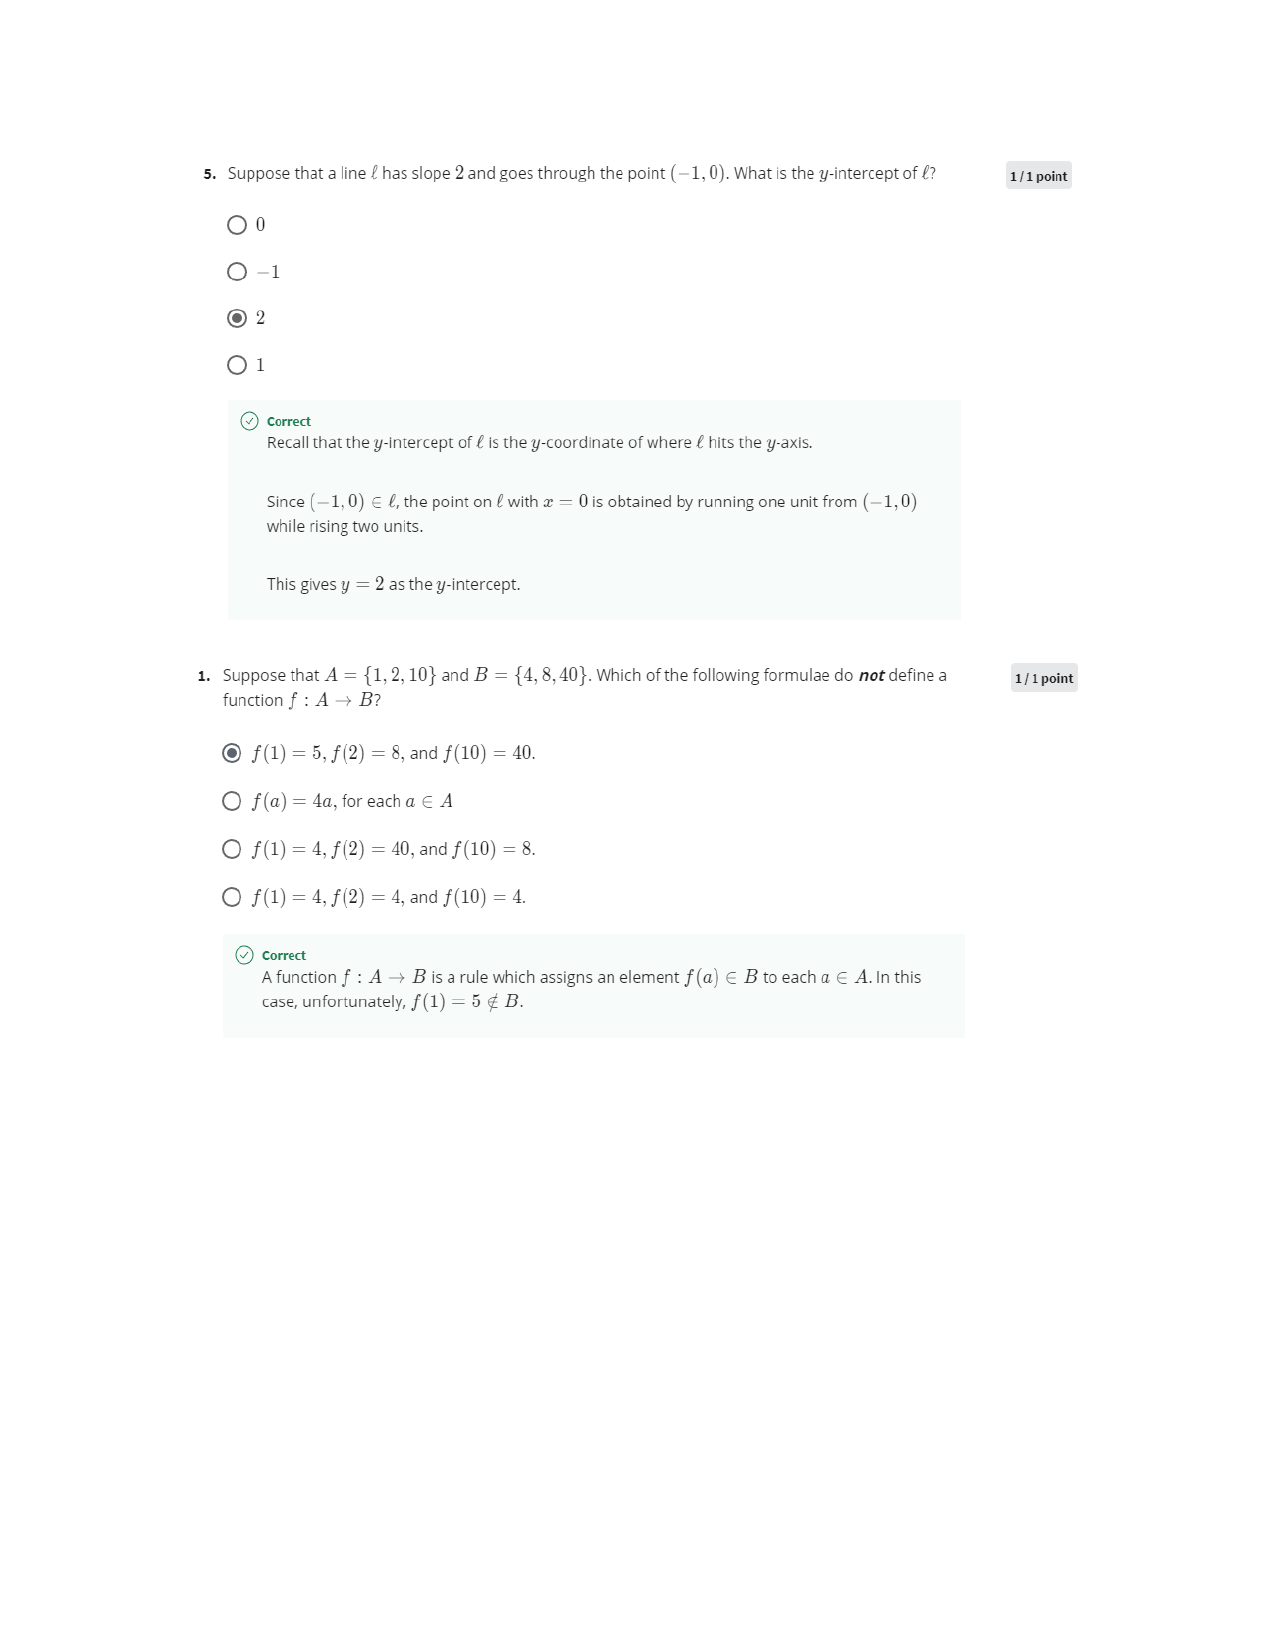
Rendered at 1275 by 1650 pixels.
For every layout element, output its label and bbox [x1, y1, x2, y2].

picture [187, 652, 1088, 1057]
picture [187, 150, 1088, 634]
